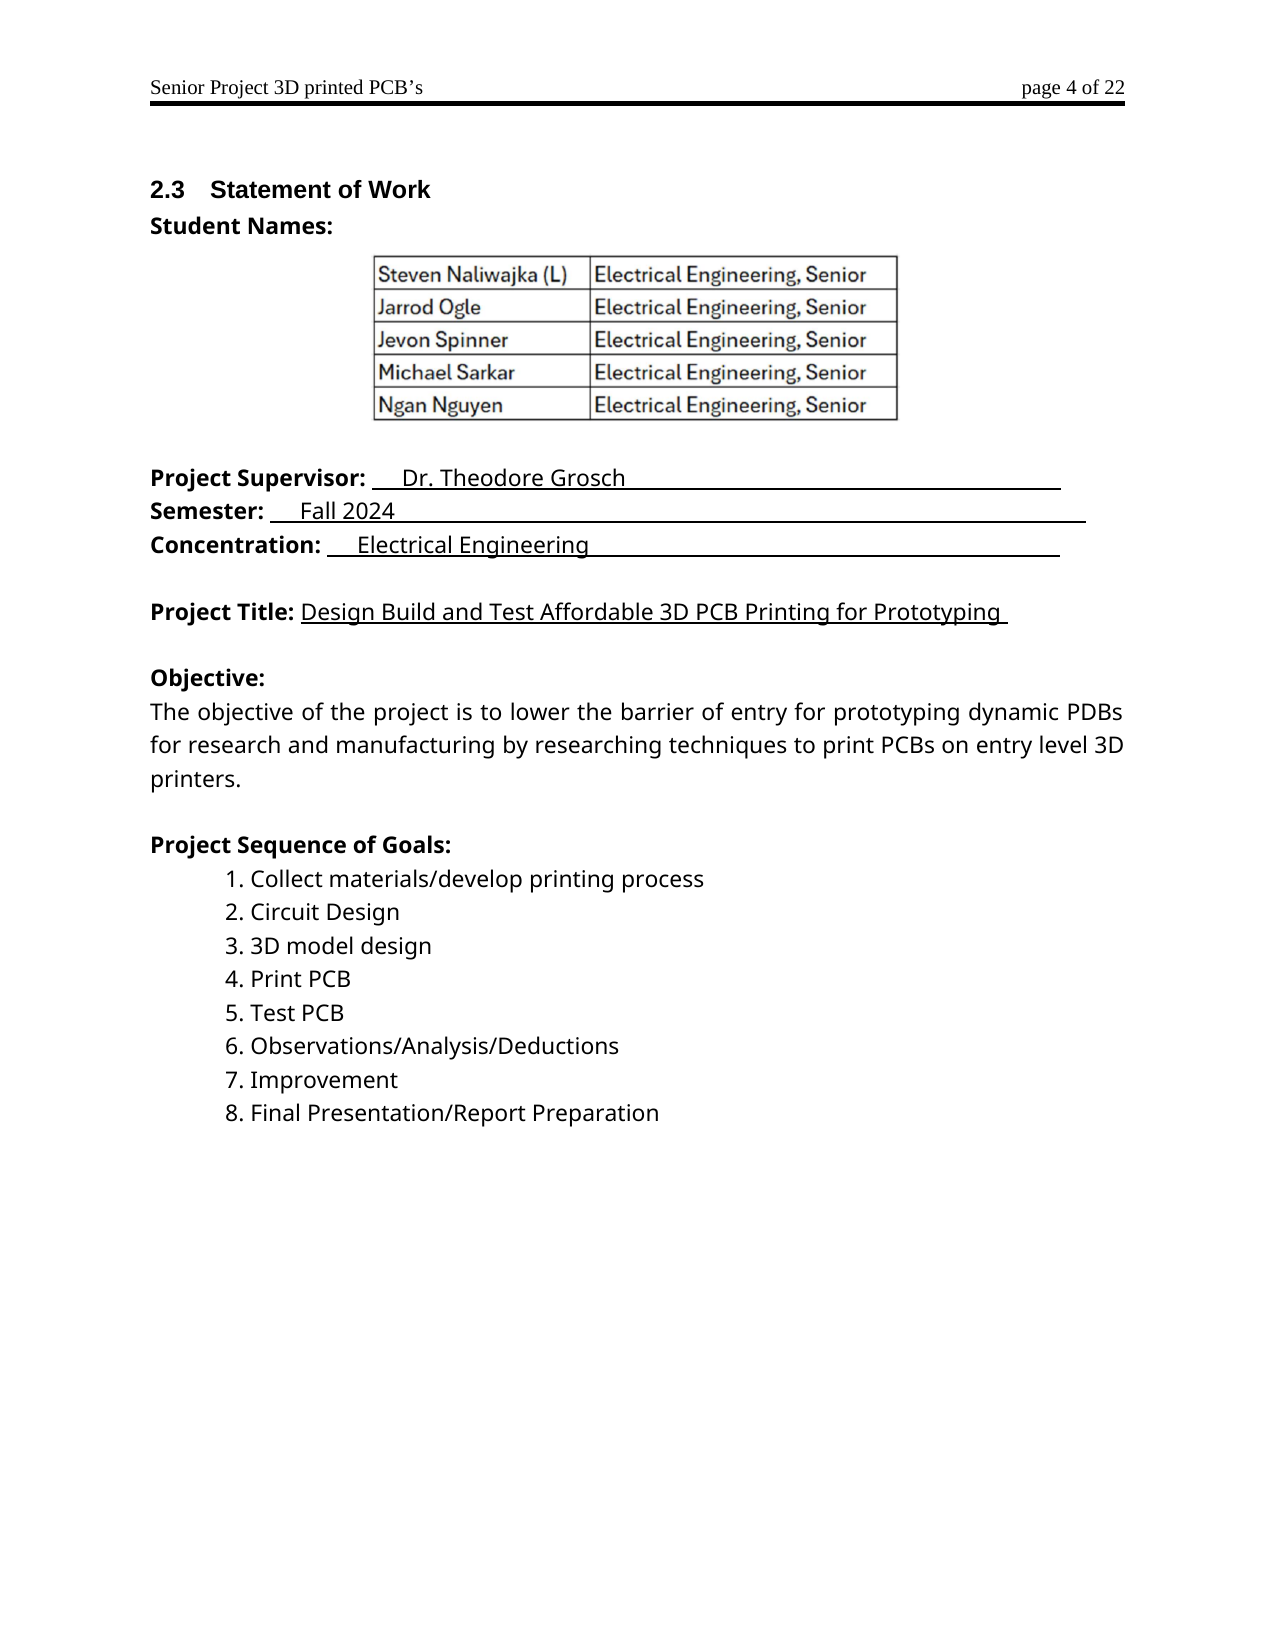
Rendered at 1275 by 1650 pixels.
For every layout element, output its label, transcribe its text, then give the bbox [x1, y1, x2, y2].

text 4. Print PCB [225, 963, 1125, 994]
text Project Supervisor: Dr. Theodore Grosch [150, 462, 1125, 493]
text The objective of the project is to lower the barrier of entry for prototyping dynamic PDBs for research and manufacturing by researching techniques to print PCBs on entry level 3D printers. [150, 696, 1125, 794]
text 3. 3D model design [225, 930, 1125, 961]
text 5. Test PCB [225, 997, 1125, 1028]
text Project Sequence of Goals: [150, 829, 1125, 861]
subtitle Statement of Work [150, 175, 1125, 204]
text 1. Collect materials/develop printing process [225, 863, 1125, 894]
text Semester: Fall 2024 [150, 495, 1125, 526]
text Project Title: Design Build and Test Affordable 3D PCB Printing for Prototyping [150, 595, 1125, 627]
text Objective: [150, 662, 1125, 693]
text Concentration: Electrical Engineering [150, 528, 1125, 560]
text 6. Observations/Analysis/Deductions [225, 1030, 1125, 1061]
text 7. Improvement [225, 1063, 1125, 1095]
text 2. Circuit Design [225, 896, 1125, 928]
text Student Names: [150, 210, 1125, 241]
text 8. Final Presentation/Report Preparation [225, 1097, 1125, 1128]
picture [363, 243, 912, 427]
